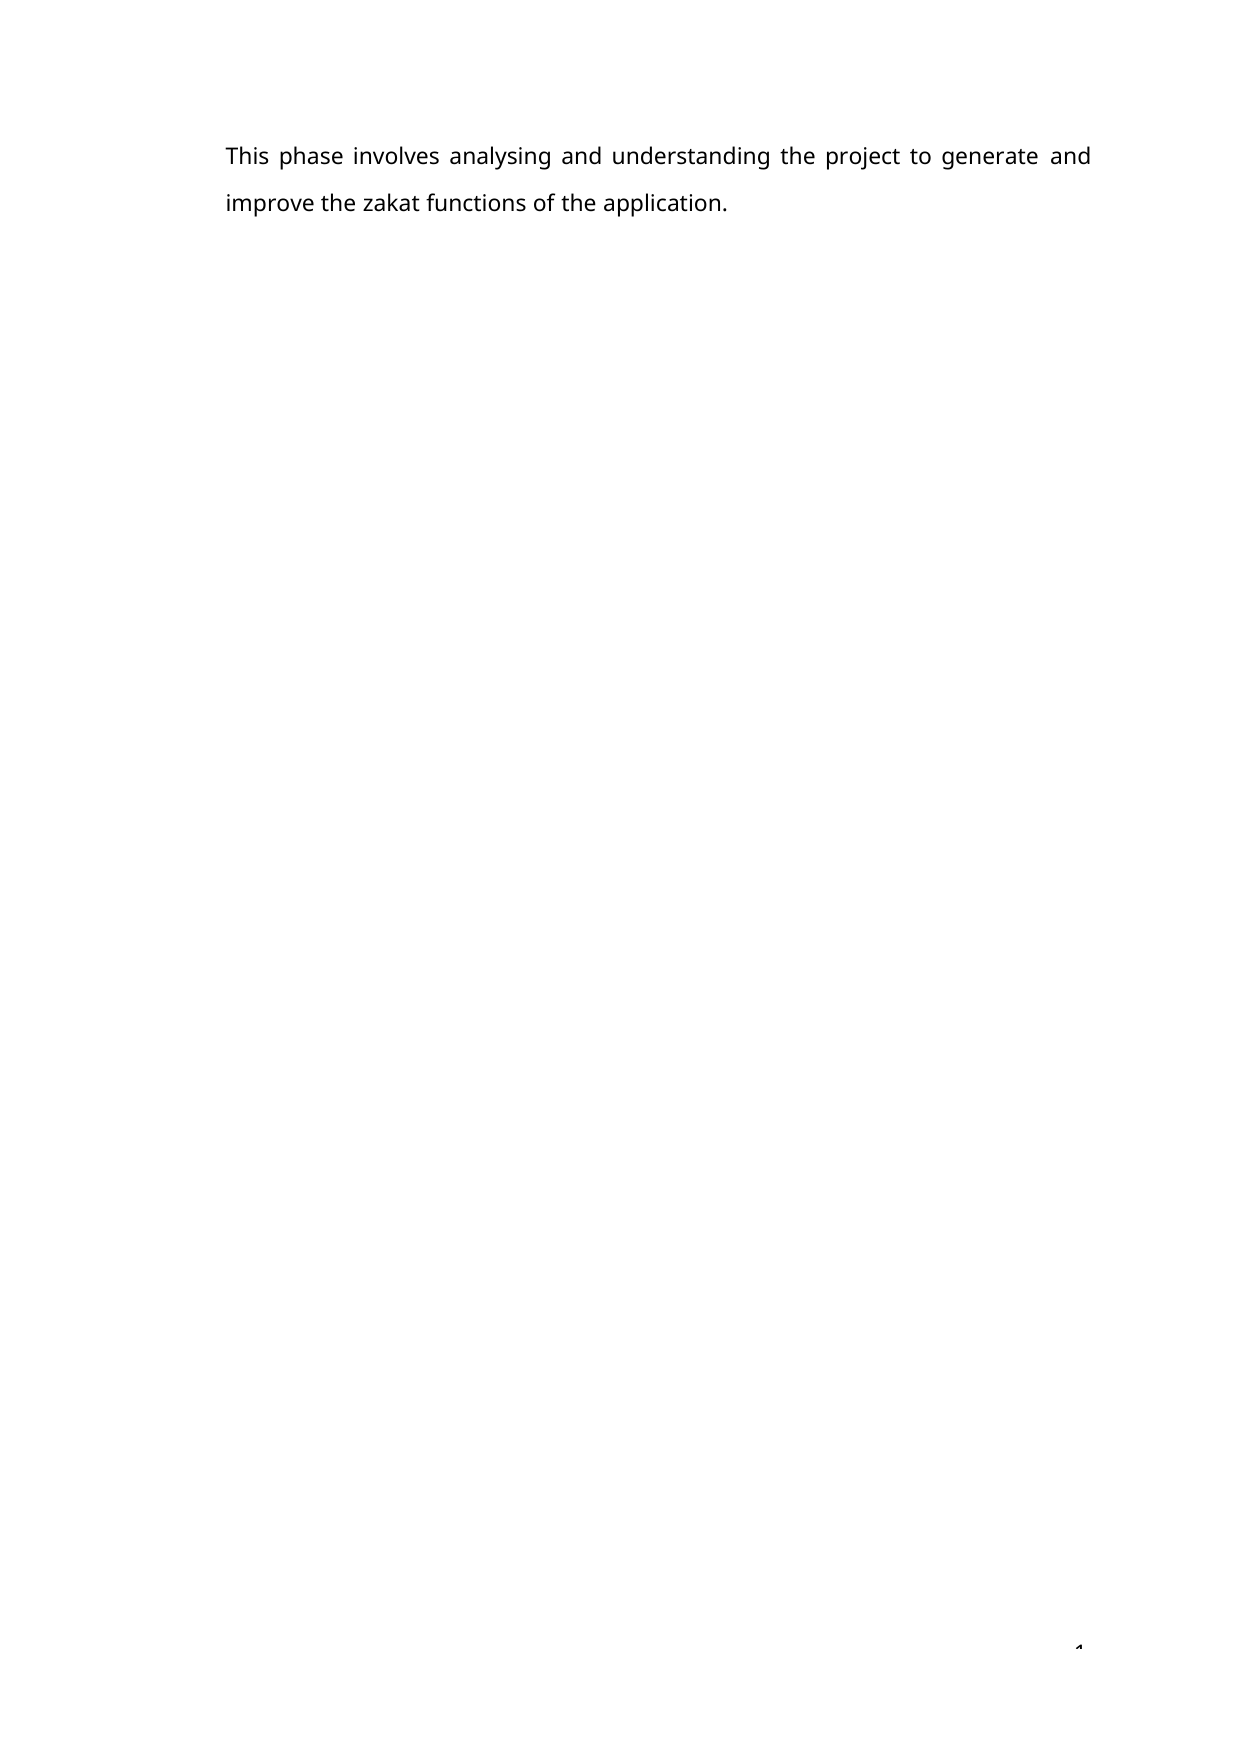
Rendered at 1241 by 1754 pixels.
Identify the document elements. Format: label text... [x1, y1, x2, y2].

text This phase involves analysing and understanding the project to generate and improve the zakat functions of the application. [225, 139, 1091, 218]
